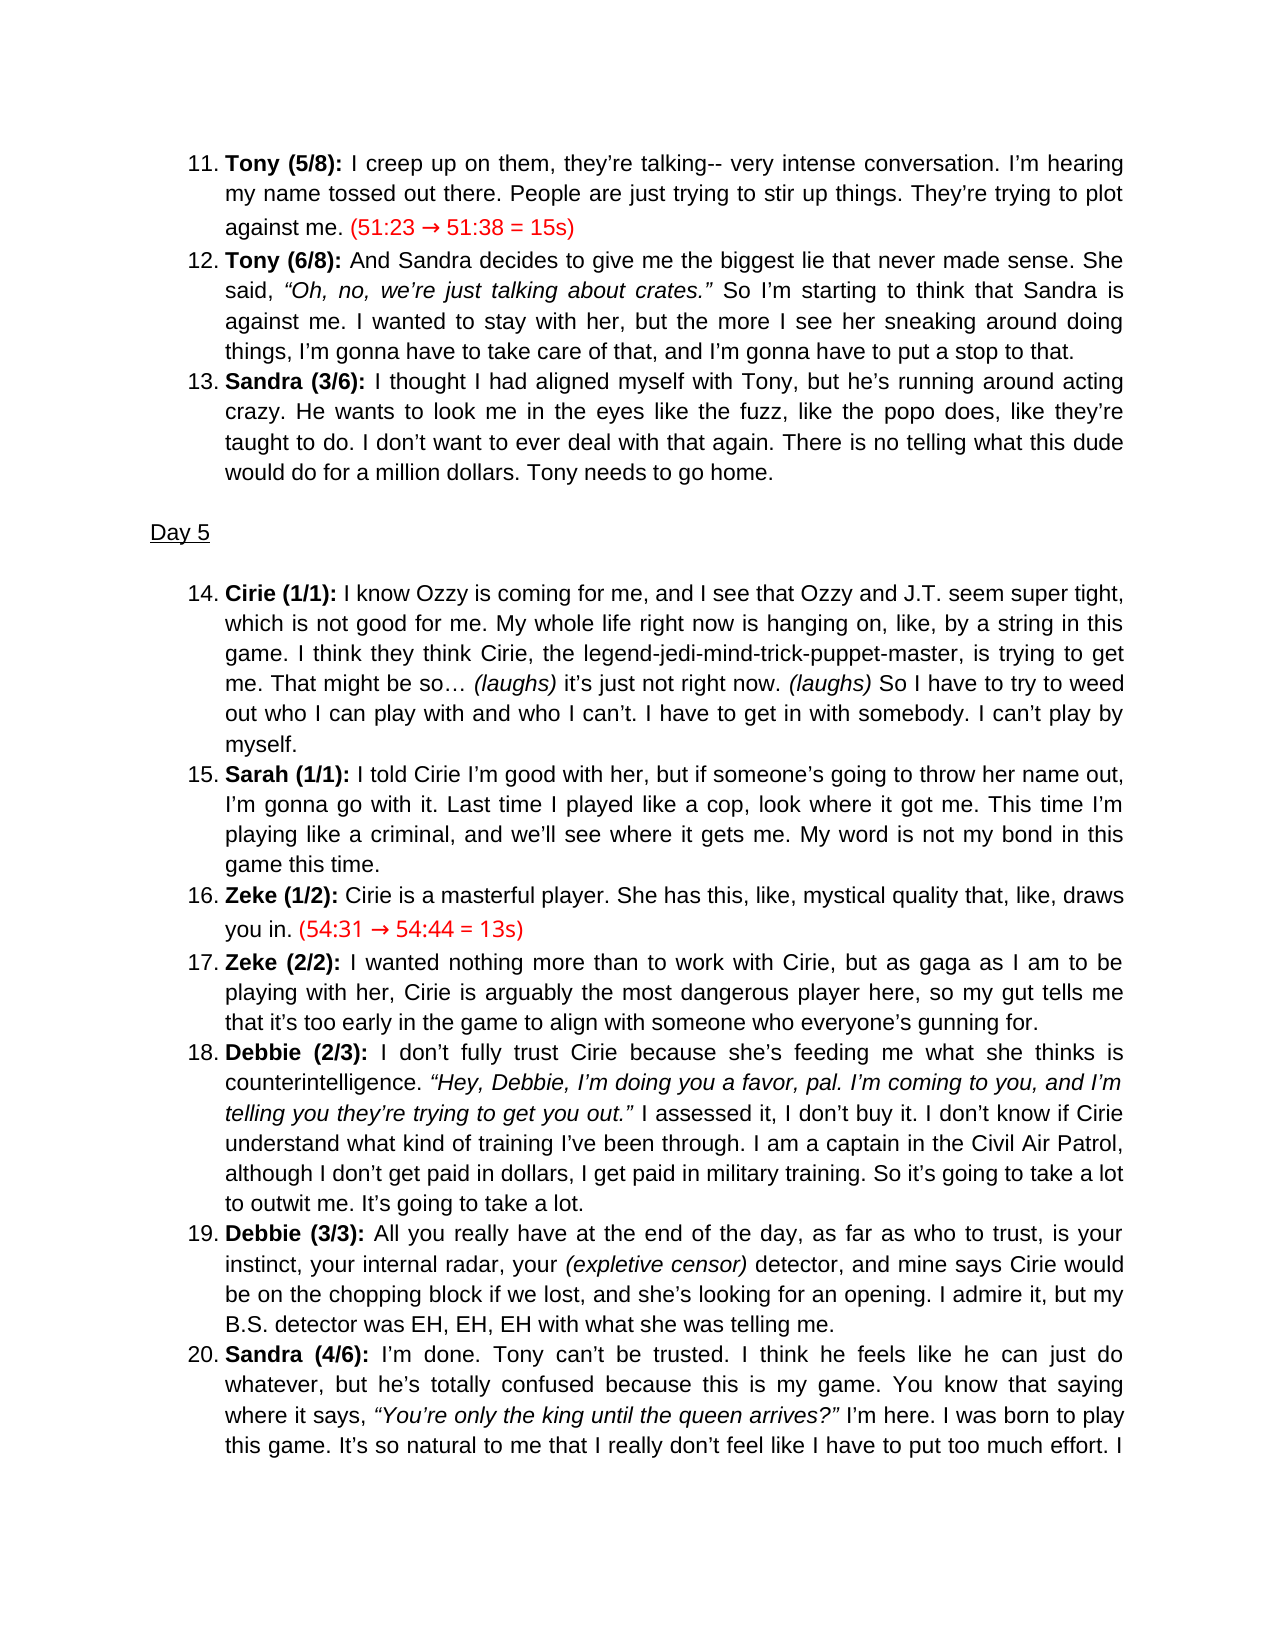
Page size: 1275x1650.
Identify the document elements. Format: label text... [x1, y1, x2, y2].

list Zeke (1/2): Cirie is a masterful player. She has this, like, mystical quality that, like, draws you in. (54:31 → 54:44 = 13s) [187, 882, 1125, 944]
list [187, 1341, 1125, 1458]
list Debbie (2/3): I don’t fully trust Cirie because she’s feeding me what she thinks is counterintelligence. “Hey, Debbie, I’m doing you a favor, pal. I’m coming to you, and I’m telling you they’re trying to get you out.” I assessed it, I don’t buy it. I don’t know if Cirie understand what kind of training I’ve been through. I am a captain in the Civil Air Patrol, although I don’t get paid in dollars, I get paid in military training. So it’s going to take a lot to outwit me. It’s going to take a lot. [187, 1039, 1125, 1217]
text Day 5 [150, 519, 1125, 545]
list Sandra (3/6): I thought I had aligned myself with Tony, but he’s running around acting crazy. He wants to look me in the eyes like the fuzz, like the popo does, like they’re taught to do. I don’t want to ever deal with that again. There is no telling what this dude would do for a million dollars. Tony needs to go home. [187, 368, 1125, 485]
list Tony (6/8): And Sandra decides to give me the biggest lie that never made sense. She said, “Oh, no, we’re just talking about crates.” So I’m starting to think that Sandra is against me. I wanted to stay with her, but the more I see her sneaking around doing things, I’m gonna have to take care of that, and I’m gonna have to put a stop to that. [187, 247, 1125, 364]
list Cirie (1/1): I know Ozzy is coming for me, and I see that Ozzy and J.T. seem super tight, which is not good for me. My whole life right now is hanging on, like, by a string in this game. I think they think Cirie, the legend-jedi-mind-trick-puppet-master, is trying to get me. That might be so… (laughs) it’s just not right now. (laughs) So I have to try to weed out who I can play with and who I can’t. I have to get in with somebody. I can’t play by myself. [187, 579, 1125, 757]
list Tony (5/8): I creep up on them, they’re talking-- very intense conversation. I’m hearing my name tossed out there. People are just trying to stir up things. They’re trying to plot against me. (51:23 → 51:38 = 15s) [187, 150, 1125, 242]
list Zeke (2/2): I wanted nothing more than to work with Cirie, but as gaga as I am to be playing with her, Cirie is arguably the most dangerous player here, so my gut tells me that it’s too early in the game to align with someone who everyone’s gunning for. [187, 948, 1125, 1035]
list Debbie (3/3): All you really have at the end of the day, as far as who to trust, is your instinct, your internal radar, your (expletive censor) detector, and mine says Cirie would be on the chopping block if we lost, and she’s looking for an opening. I admire it, but my B.S. detector was EH, EH, EH with what she was telling me. [187, 1220, 1125, 1337]
list Sarah (1/1): I told Cirie I’m good with her, but if someone’s going to throw her name out, I’m gonna go with it. Last time I played like a cop, look where it got me. This time I’m playing like a criminal, and we’ll see where it gets me. My word is not my bond in this game this time. [187, 761, 1125, 878]
